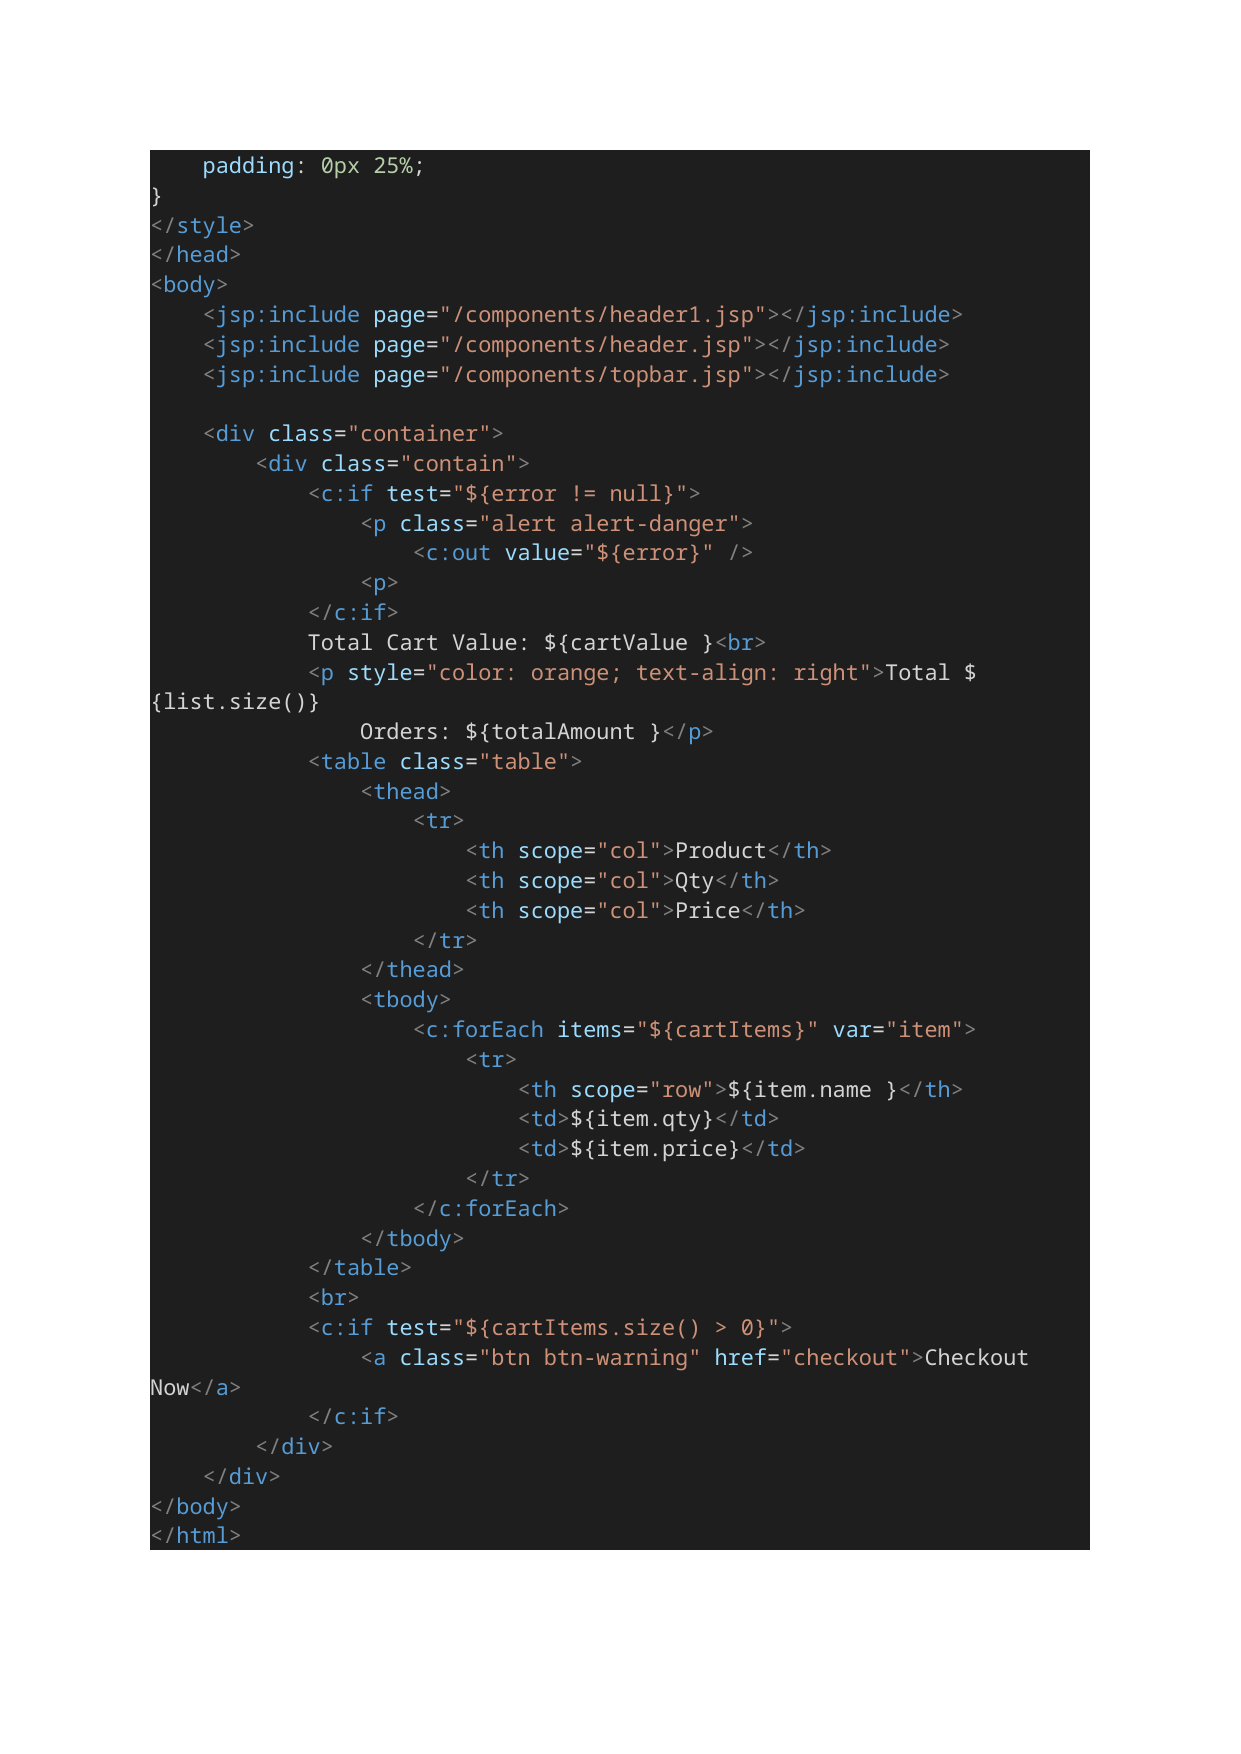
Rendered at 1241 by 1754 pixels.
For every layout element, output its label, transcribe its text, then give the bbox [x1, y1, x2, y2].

text <a class="btn btn-warning" href="checkout">Checkout Now</a> [150, 1342, 1090, 1401]
text <th scope="col">Qty</th> [150, 865, 1090, 895]
text <td>${item.price}</td> [150, 1133, 1090, 1163]
text </c:forEach> [150, 1193, 1090, 1222]
text <thead> [150, 776, 1090, 805]
text </div> [150, 1431, 1090, 1461]
text <p class="alert alert-danger"> [150, 507, 1090, 537]
text <div class="container"> [150, 418, 1090, 448]
text padding: 0px 25%; [150, 150, 1090, 180]
text <th scope="col">Product</th> [150, 835, 1090, 865]
text <body> [150, 269, 1090, 299]
text } [150, 180, 1090, 209]
text <td>${item.qty}</td> [150, 1103, 1090, 1133]
text </tbody> [150, 1222, 1090, 1252]
text <c:out value="${error}" /> [150, 537, 1090, 567]
text <p style="color: orange; text-align: right">Total ${list.size()} [150, 656, 1090, 716]
text </thead> [150, 954, 1090, 984]
text </div> [150, 1461, 1090, 1491]
text </style> [150, 209, 1090, 239]
text <p> [150, 567, 1090, 597]
text <tr> [150, 805, 1090, 835]
text </table> [150, 1252, 1090, 1282]
text Total Cart Value: ${cartValue }<br> [150, 627, 1090, 656]
text <tbody> [150, 984, 1090, 1014]
text <jsp:include page="/components/header1.jsp"></jsp:include> [150, 299, 1090, 329]
text <th scope="col">Price</th> [150, 895, 1090, 924]
text </tr> [150, 924, 1090, 954]
text </head> [150, 239, 1090, 269]
text <c:if test="${error != null}"> [150, 478, 1090, 507]
text <c:if test="${cartItems.size() > 0}"> [150, 1312, 1090, 1342]
text </body> [150, 1491, 1090, 1520]
text <div class="contain"> [150, 448, 1090, 478]
text </tr> [150, 1163, 1090, 1193]
text <table class="table"> [150, 746, 1090, 776]
text <c:forEach items="${cartItems}" var="item"> [150, 1014, 1090, 1044]
text <tr> [150, 1044, 1090, 1073]
text </c:if> [150, 597, 1090, 627]
text <jsp:include page="/components/topbar.jsp"></jsp:include> [150, 358, 1090, 388]
text </c:if> [150, 1401, 1090, 1431]
text <jsp:include page="/components/header.jsp"></jsp:include> [150, 329, 1090, 358]
text <br> [150, 1282, 1090, 1312]
text Orders: ${totalAmount }</p> [150, 716, 1090, 746]
text </html> [150, 1520, 1090, 1550]
text <th scope="row">${item.name }</th> [150, 1073, 1090, 1103]
